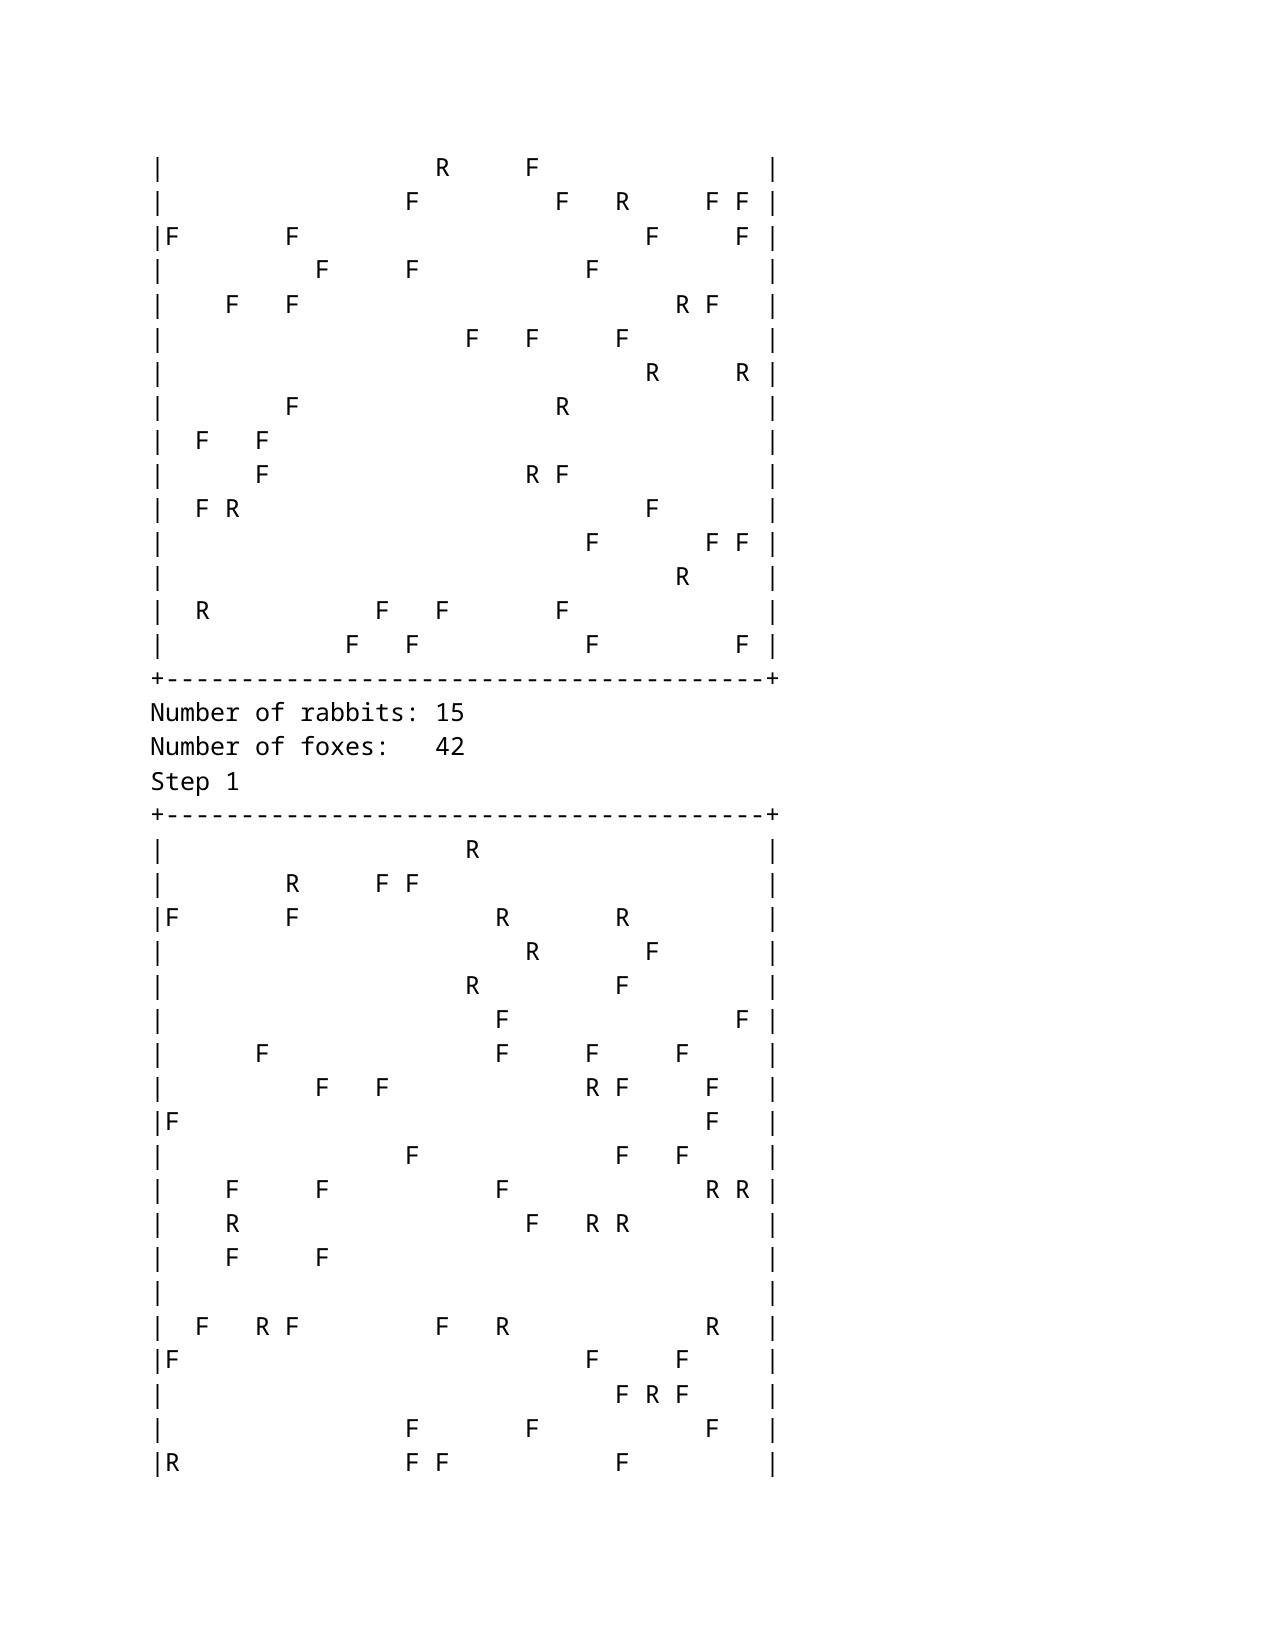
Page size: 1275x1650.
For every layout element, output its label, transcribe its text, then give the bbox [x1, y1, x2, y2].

text | F R F F R R | [150, 1308, 1125, 1342]
text | F F F R R | [150, 1172, 1125, 1206]
text Number of rabbits: 15 [150, 695, 1125, 729]
text | F R F | [150, 457, 1125, 491]
text | R F | [150, 150, 1125, 184]
text +----------------------------------------+ [150, 797, 1125, 831]
text |F F | [150, 1104, 1125, 1138]
text Step 1 [150, 763, 1125, 797]
text | F F | [150, 1240, 1125, 1274]
text | F F F | [150, 1138, 1125, 1172]
text | F F F F | [150, 1036, 1125, 1070]
text | R F R R | [150, 1206, 1125, 1240]
text | R | [150, 831, 1125, 865]
text | F F F | [150, 252, 1125, 286]
text | R | [150, 559, 1125, 593]
text | R R | [150, 354, 1125, 388]
text | F F F | [150, 1410, 1125, 1444]
text | F F R F F | [150, 184, 1125, 218]
text | F F F | [150, 525, 1125, 559]
text |R F F F | [150, 1444, 1125, 1478]
text | F F F F | [150, 627, 1125, 661]
text | F R F | [150, 491, 1125, 525]
text | R F | [150, 933, 1125, 967]
text | R F F F | [150, 593, 1125, 627]
text | F F | [150, 1002, 1125, 1036]
text | F F F | [150, 320, 1125, 354]
text | F R | [150, 388, 1125, 422]
text |F F F F | [150, 218, 1125, 252]
text +----------------------------------------+ [150, 661, 1125, 695]
text | R F | [150, 967, 1125, 1002]
text | F F R F F | [150, 1070, 1125, 1104]
text | F F R F | [150, 286, 1125, 320]
text |F F F | [150, 1342, 1125, 1376]
text | F F | [150, 422, 1125, 457]
text | F R F | [150, 1376, 1125, 1410]
text |F F R R | [150, 899, 1125, 933]
text | | [150, 1274, 1125, 1308]
text Number of foxes: 42 [150, 729, 1125, 763]
text | R F F | [150, 865, 1125, 899]
